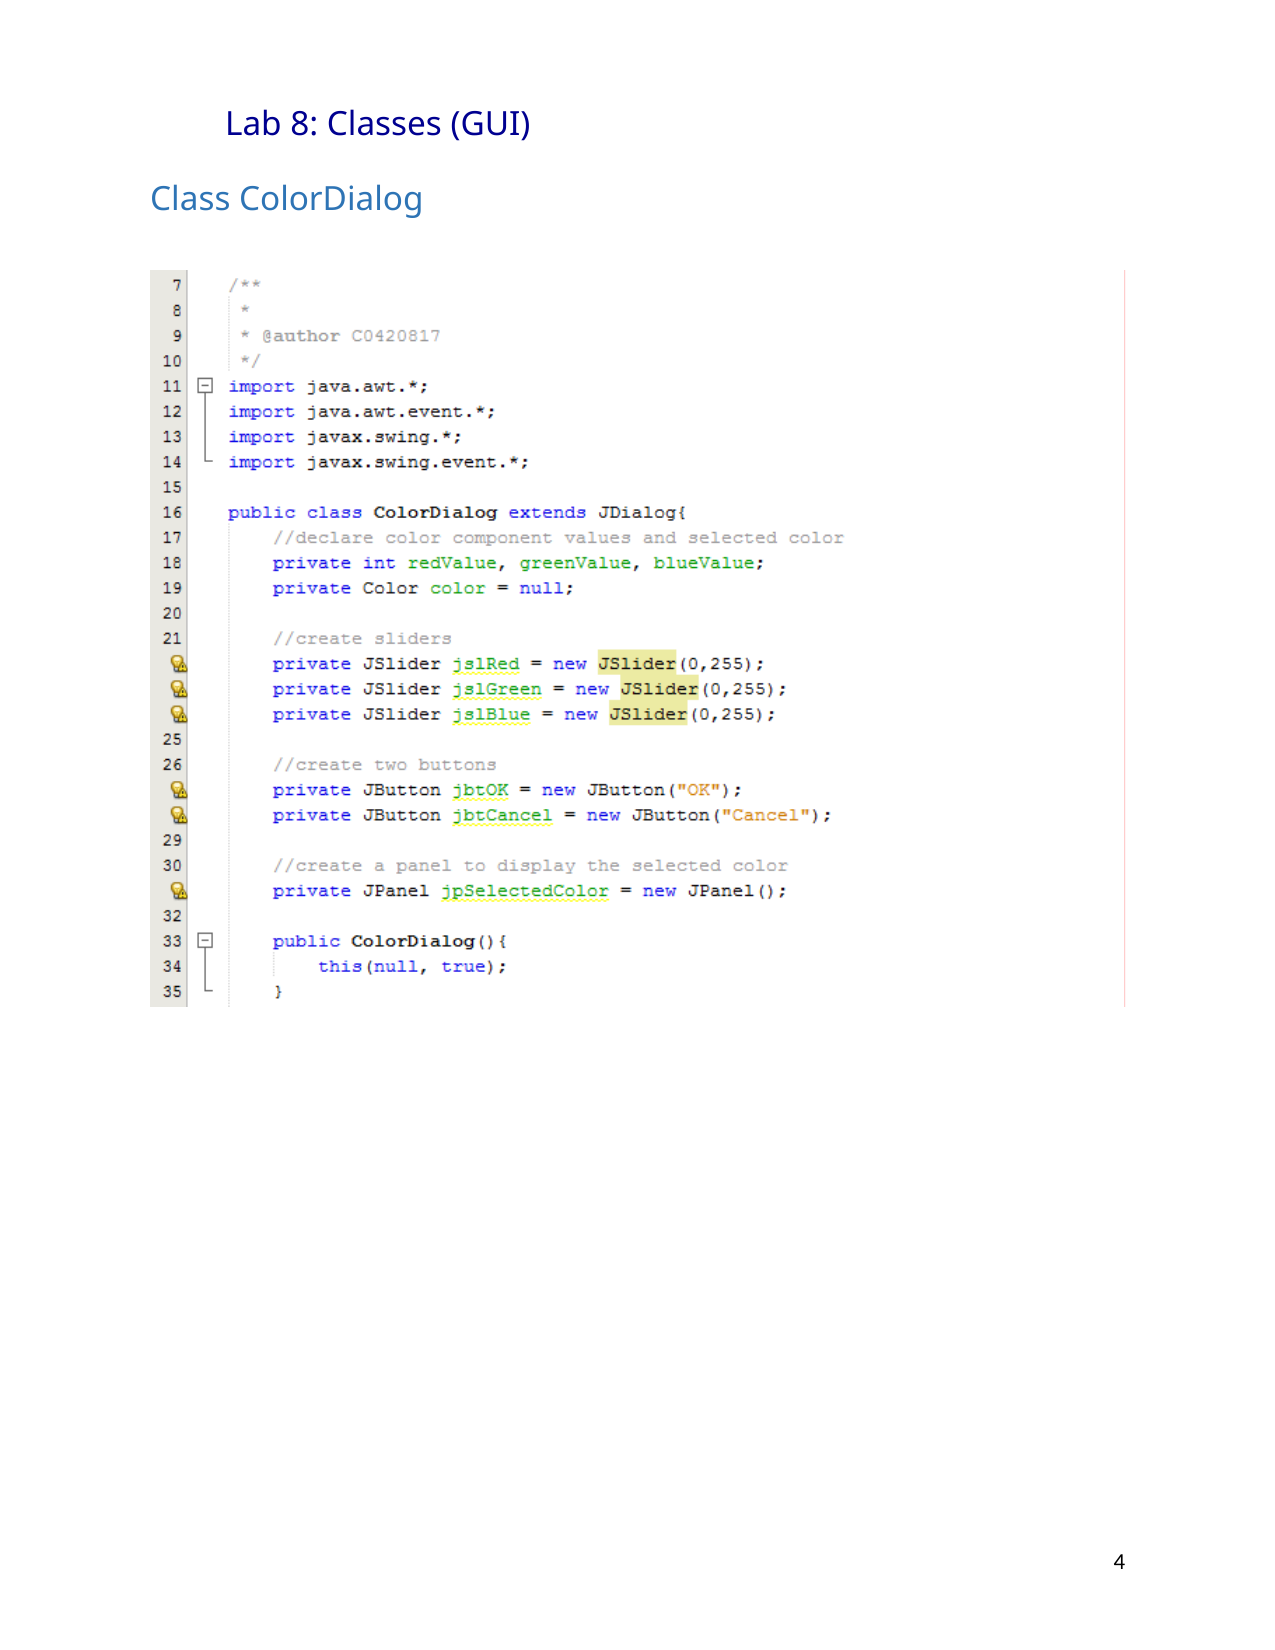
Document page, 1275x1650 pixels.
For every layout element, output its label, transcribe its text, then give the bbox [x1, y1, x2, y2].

picture [150, 270, 1125, 1007]
subtitle Class ColorDialog [150, 175, 1125, 220]
